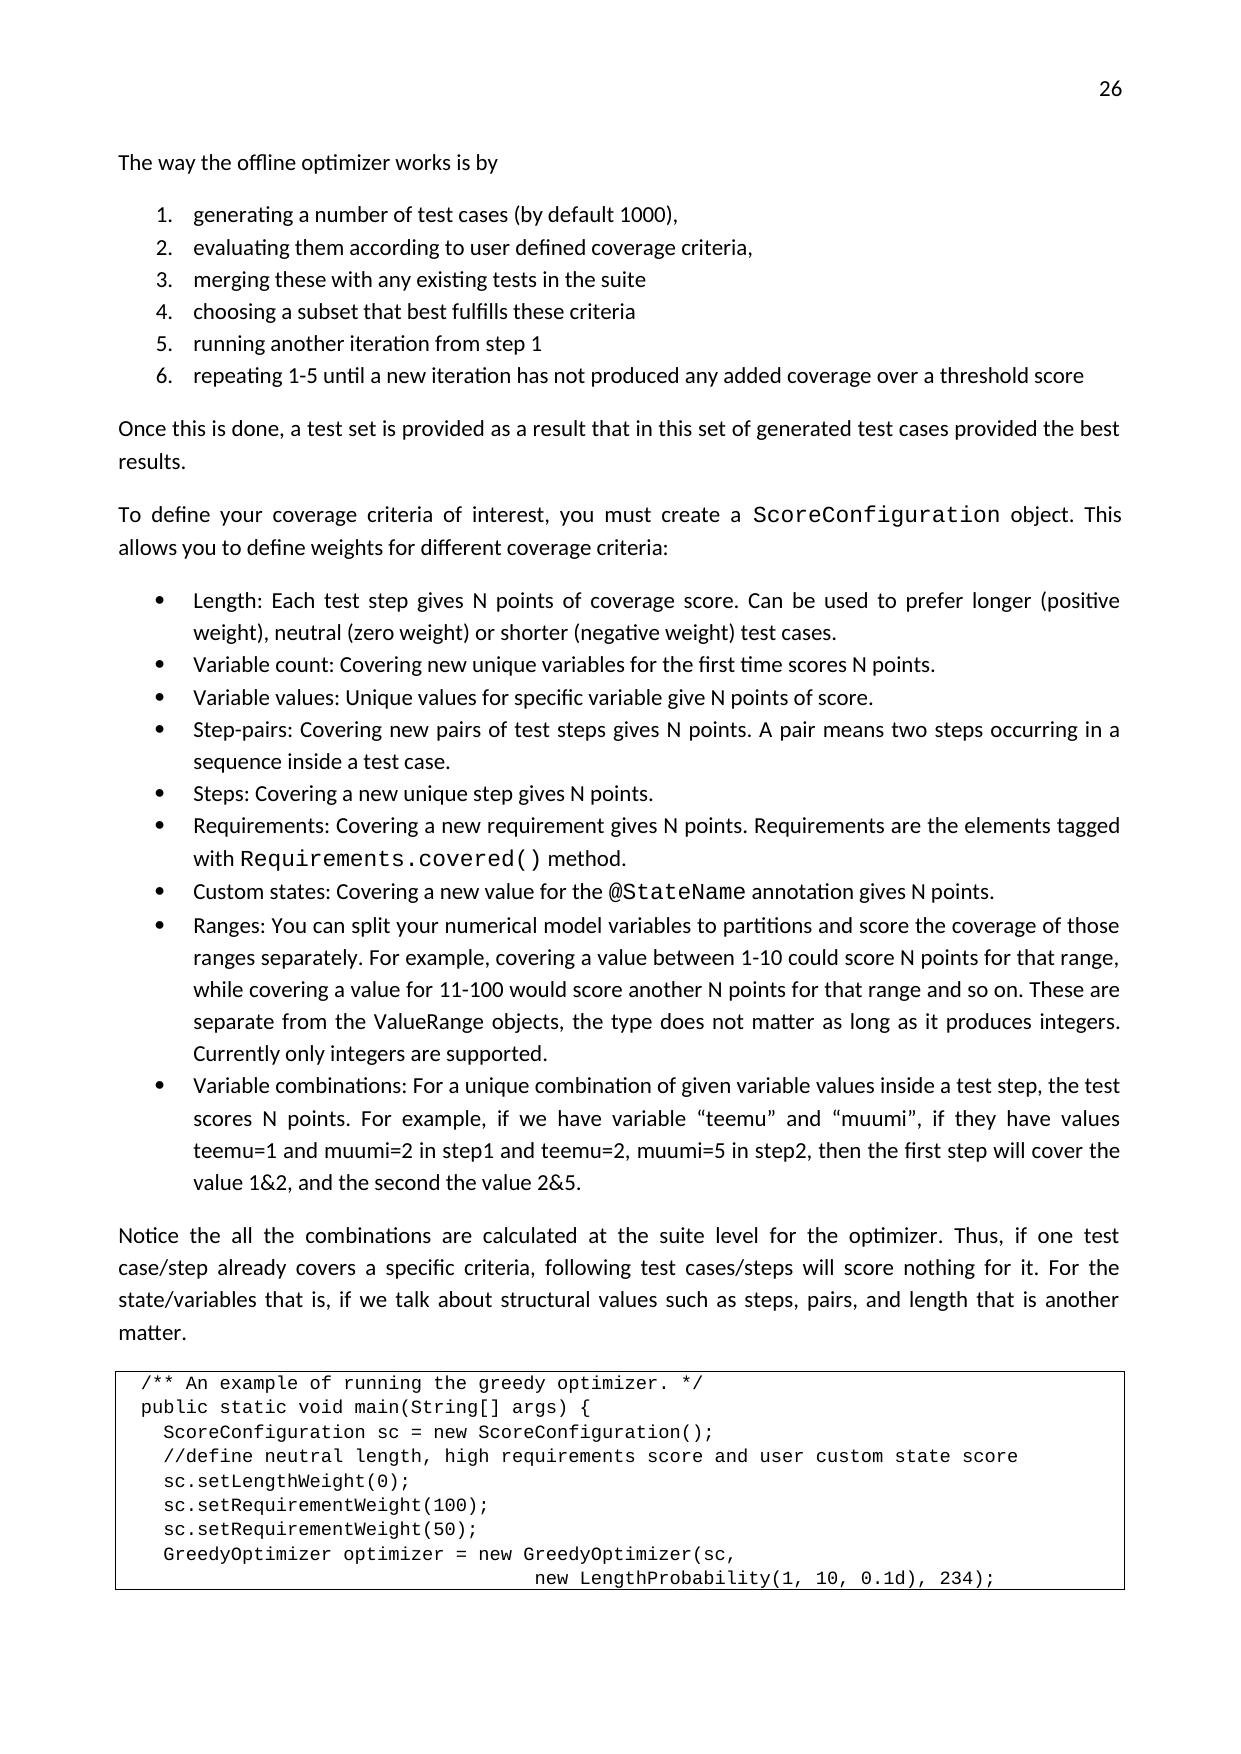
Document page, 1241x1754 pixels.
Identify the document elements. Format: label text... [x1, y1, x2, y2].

text GreedyOptimizer optimizer = new GreedyOptimizer(sc, [116, 1541, 1124, 1566]
list Step-pairs: Covering new pairs of test steps gives N points. A pair means two steps occurring in a sequence inside a test case. [156, 715, 1122, 775]
text sc.setRequirementWeight(50); [116, 1517, 1124, 1541]
text ScoreConfiguration sc = new ScoreConfiguration(); [116, 1419, 1124, 1444]
list Requirements: Covering a new requirement gives N points. Requirements are the elements tagged with Requirements.covered() method. [156, 811, 1122, 873]
list Variable values: Unique values for specific variable give N points of score. [156, 683, 1122, 711]
list Length: Each test step gives N points of coverage score. Can be used to prefer longer (positive weight), neutral (zero weight) or shorter (negative weight) test cases. [156, 586, 1122, 646]
list choosing a subset that best fulfills these criteria [156, 297, 1122, 325]
list Custom states: Covering a new value for the @StateName annotation gives N points. [156, 877, 1122, 906]
text new LengthProbability(1, 10, 0.1d), 234); [116, 1566, 1124, 1589]
list merging these with any existing tests in the suite [156, 265, 1122, 293]
text sc.setLengthWeight(0); [116, 1468, 1124, 1493]
list Ranges: You can split your numerical model variables to partitions and score the coverage of those ranges separately. For example, covering a value between 1-10 could score N points for that range, while covering a value for 11-100 would score another N points for that range and so on. These are separate from the ValueRange objects, the type does not matter as long as it produces integers. Currently only integers are supported. [156, 911, 1122, 1067]
text public static void main(String[] args) { [116, 1395, 1124, 1419]
list Variable count: Covering new unique variables for the first time scores N points. [156, 651, 1122, 678]
text The way the offline optimizer works is by [118, 148, 1122, 176]
text To define your coverage criteria of interest, you must create a ScoreConfiguration object. This allows you to define weights for different coverage criteria: [118, 500, 1122, 561]
list running another iteration from step 1 [156, 329, 1122, 357]
list evaluating them according to user defined coverage criteria, [156, 233, 1122, 261]
list generating a number of test cases (by default 1000), [156, 201, 1122, 229]
text Notice the all the combinations are calculated at the suite level for the optimizer. Thus, if one test case/step already covers a specific criteria, following test cases/steps will score nothing for it. For the state/variables that is, if we talk about structural values such as steps, pairs, and length that is another matter. [118, 1221, 1122, 1346]
text /** An example of running the greedy optimizer. */ [116, 1372, 1124, 1395]
text Once this is done, a test set is provided as a result that in this set of generated test cases provided the best results. [118, 414, 1122, 475]
list Variable combinations: For a unique combination of given variable values inside a test step, the test scores N points. For example, if we have variable “teemu” and “muumi”, if they have values teemu=1 and muumi=2 in step1 and teemu=2, muumi=5 in step2, then the first step will cover the value 1&2, and the second the value 2&5. [156, 1072, 1122, 1196]
text sc.setRequirementWeight(100); [116, 1493, 1124, 1517]
list Steps: Covering a new unique step gives N points. [156, 779, 1122, 807]
text //define neutral length, high requirements score and user custom state score [116, 1444, 1124, 1468]
list repeating 1-5 until a new iteration has not produced any added coverage over a threshold score [156, 362, 1122, 389]
